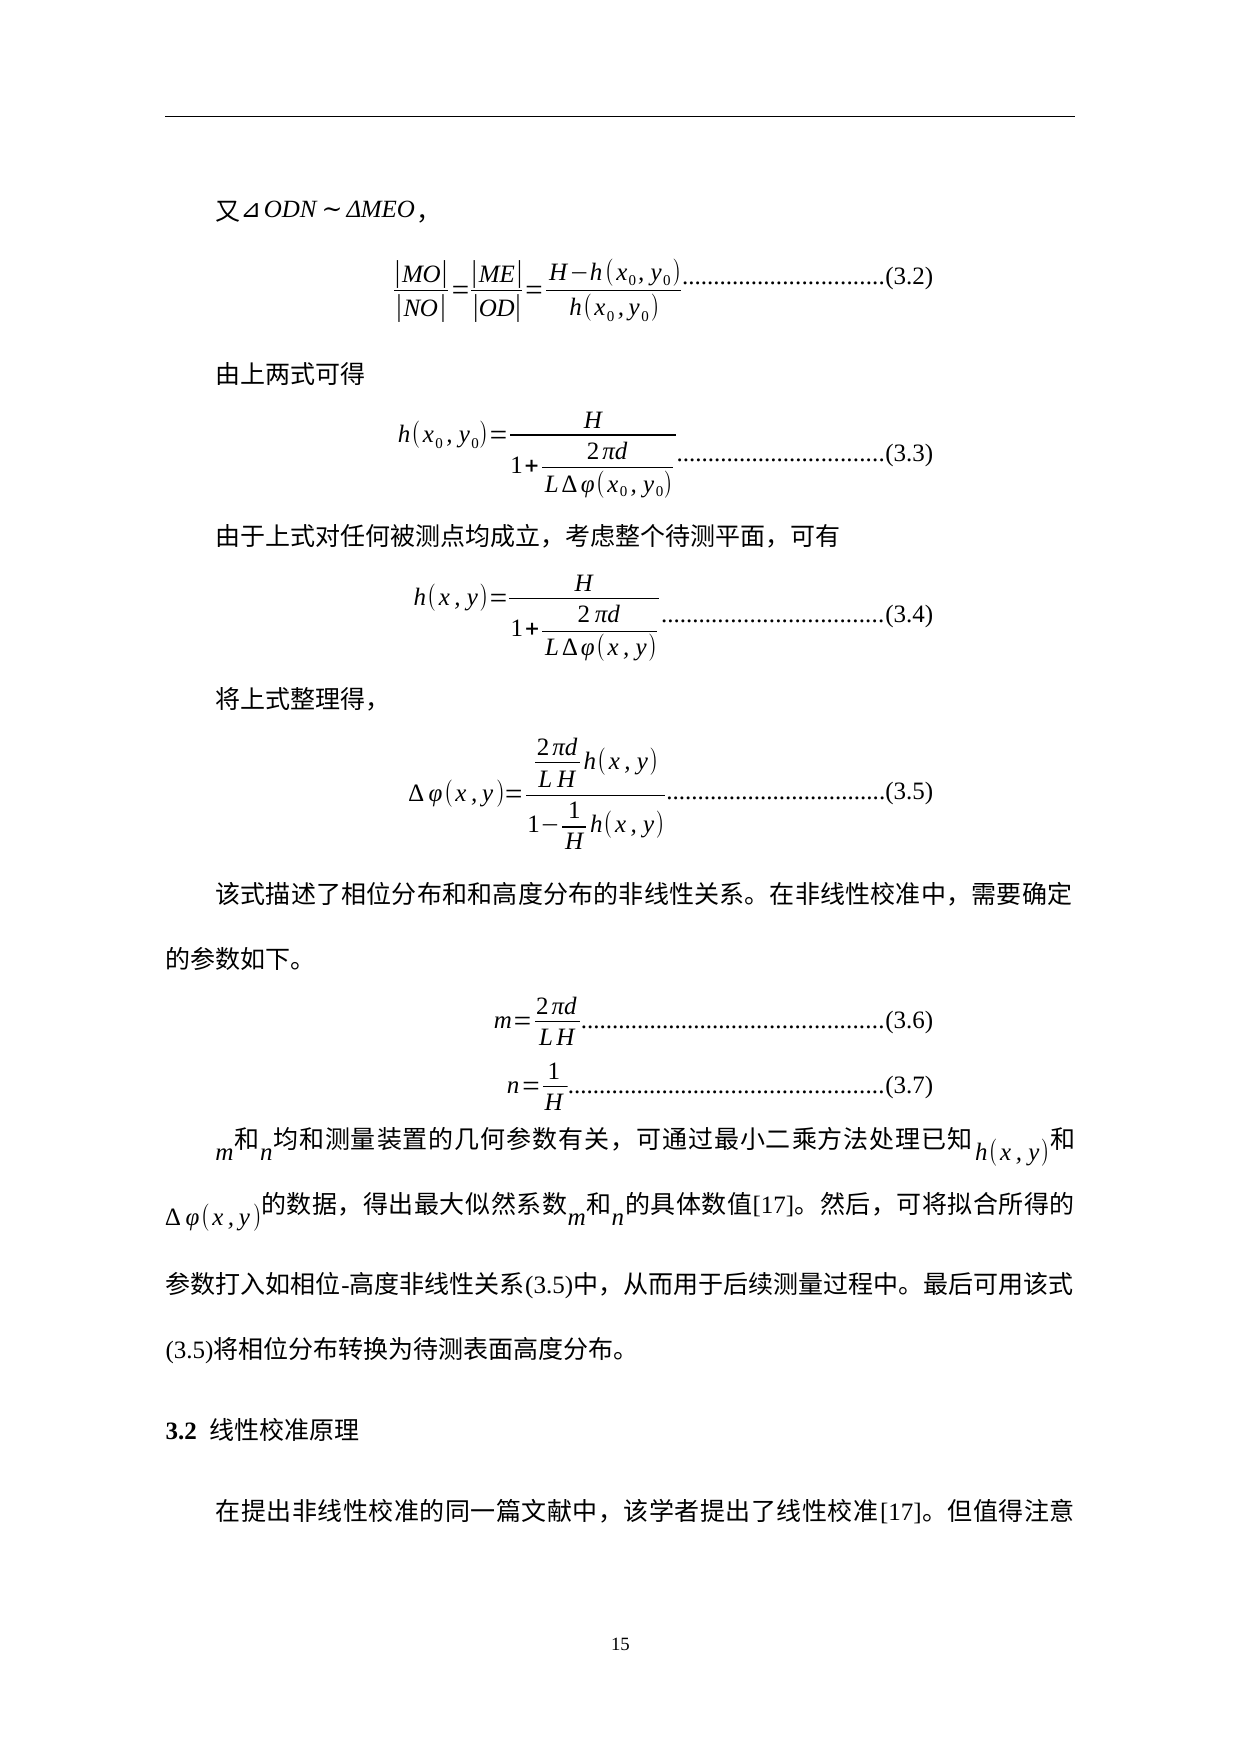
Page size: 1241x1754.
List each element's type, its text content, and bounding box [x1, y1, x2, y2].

text (3.7) [165, 1055, 1075, 1120]
text 该式描述了相位分布和和高度分布的非线性关系。在非线性校准中，需要确定的参数如下。 [165, 860, 1075, 990]
text 由于上式对任何被测点均成立，考虑整个待测平面，可有 [165, 502, 1075, 567]
text (3.5) [165, 730, 1075, 860]
text (3.4) [165, 567, 1075, 665]
text 又， [165, 177, 1075, 242]
text (3.6) [165, 990, 1075, 1055]
text (3.2) [165, 242, 1075, 340]
text (3.3) [165, 405, 1075, 502]
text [165, 1477, 1075, 1542]
text 和均和测量装置的几何参数有关，可通过最小二乘方法处理已知和的数据，得出最大似然系数和的具体数值[17]。然后，可将拟合所得的参数打入如相位-高度非线性关系(3.5)中，从而用于后续测量过程中。最后可用该式(3.5)将相位分布转换为待测表面高度分布。 [165, 1120, 1075, 1380]
text 线性校准原理 [165, 1396, 1075, 1461]
text 由上两式可得 [165, 340, 1075, 405]
text 将上式整理得， [165, 665, 1075, 730]
